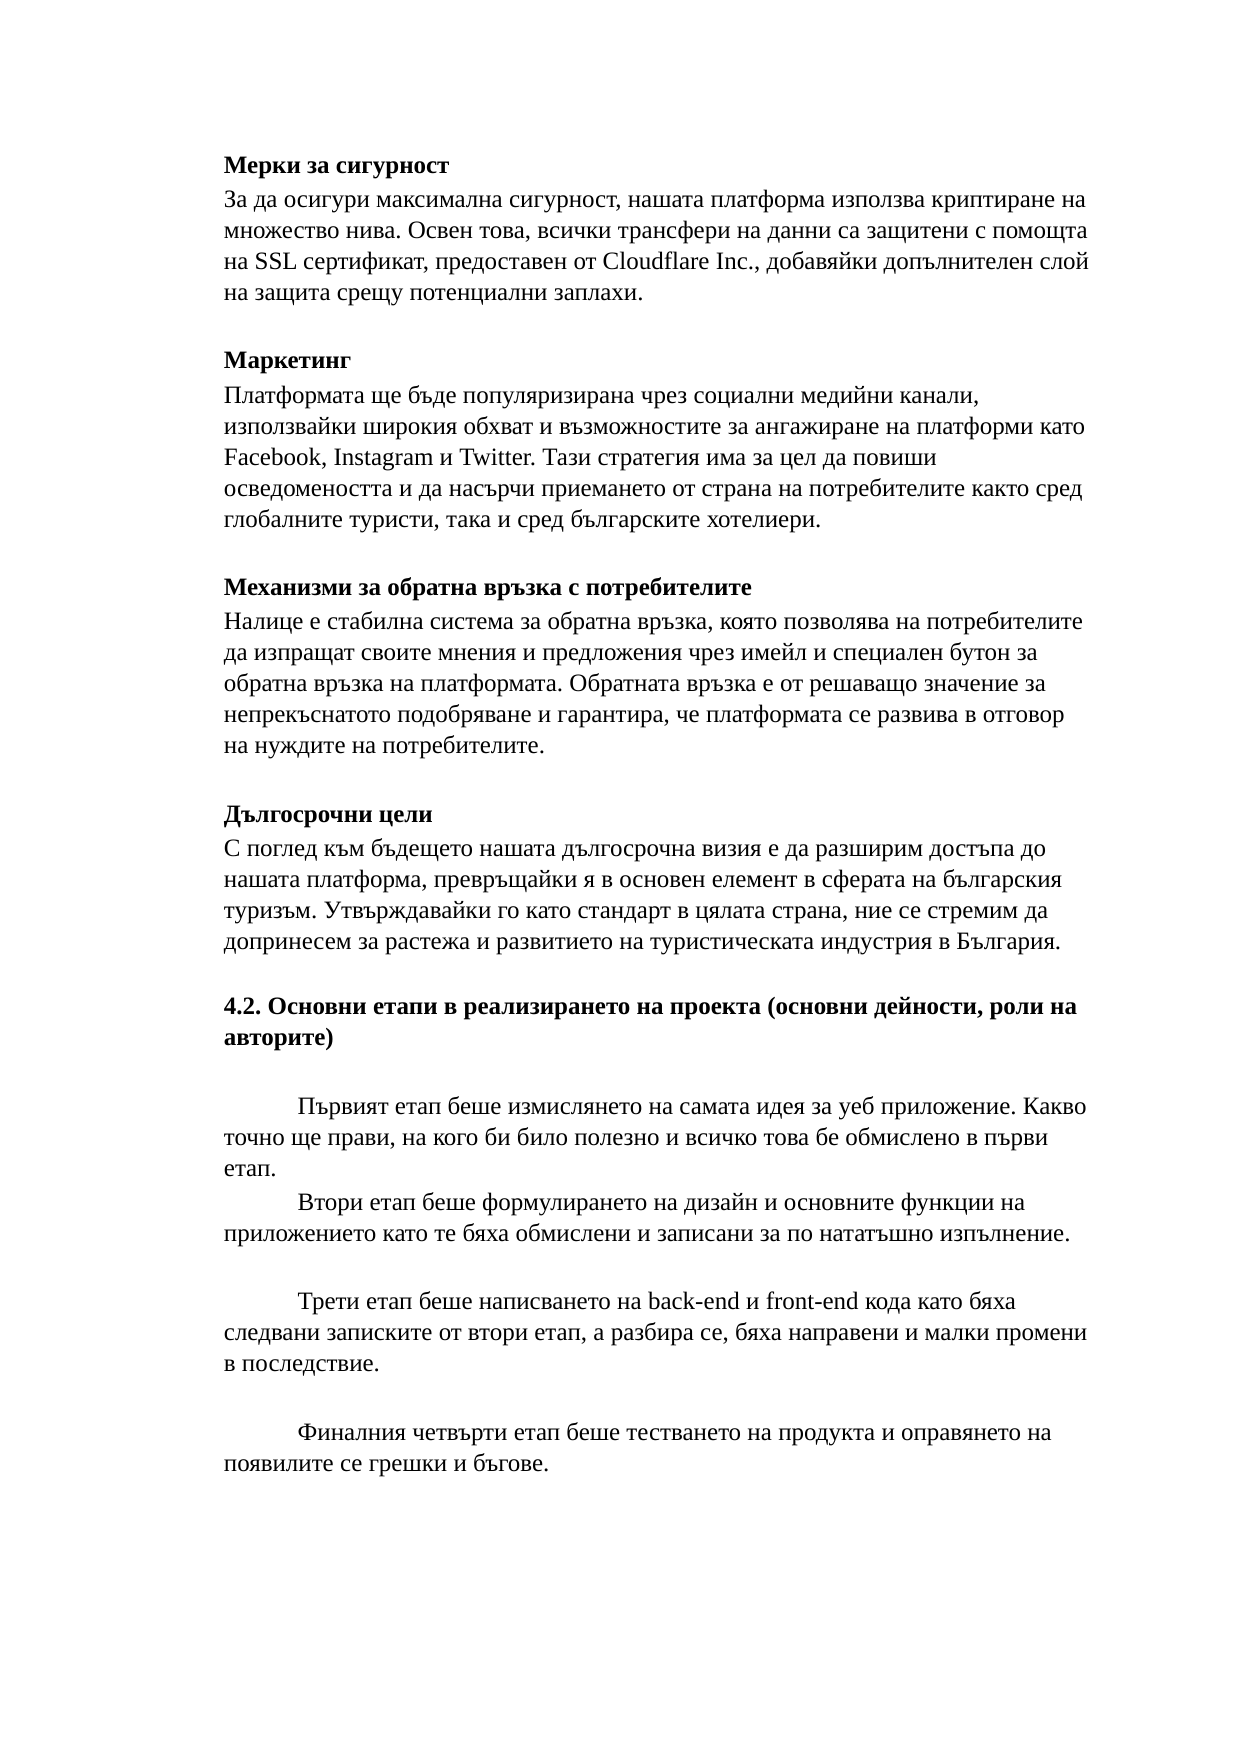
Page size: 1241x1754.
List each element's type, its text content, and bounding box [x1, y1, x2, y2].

text Налице е стабилна система за обратна връзка, която позволява на потребителите да изпращат своите мнения и предложения чрез имейл и специален бутон за обратна връзка на платформата. Обратната връзка е от решаващо значение за непрекъснатото подобряване и гарантира, че платформата се развива в отговор на нуждите на потребителите. [224, 606, 1090, 759]
text 4.2. Основни етапи в реализирането на проекта (основни дейности, роли на авторите) [224, 960, 1090, 1051]
text Трети етап беше написването на back-end и front-end кода като бяха следвани записките от втори етап, а разбира се, бяха направени и малки промени в последствие. [224, 1286, 1090, 1377]
text Втори етап беше формулирането на дизайн и основните функции на приложението като те бяха обмислени и записани за по нататъшно изпълнение. [224, 1187, 1090, 1247]
text Мерки за сигурност [224, 150, 1090, 179]
text С поглед към бъдещето нашата дългосрочна визия е да разширим достъпа до нашата платформа, превръщайки я в основен елемент в сферата на българския туризъм. Утвърждавайки го като стандарт в цялата страна, ние се стремим да допринесем за растежа и развитието на туристическата индустрия в България. [224, 833, 1090, 955]
text Маркетинг [224, 346, 1090, 374]
text Дългосрочни цели [224, 799, 1090, 828]
text Платформата ще бъде популяризирана чрез социални медийни канали, използвайки широкия обхват и възможностите за ангажиране на платформи като Facebook, Instagram и Twitter. Тази стратегия има за цел да повиши осведомеността и да насърчи приемането от страна на потребителите както сред глобалните туристи, така и сред българските хотелиери. [224, 380, 1090, 533]
text Механизми за обратна връзка с потребителите [224, 572, 1090, 601]
text Финалния четвърти етап беше тестването на продукта и оправянето на появилите се грешки и бъгове. [224, 1417, 1090, 1477]
text Първият етап беше измислянето на самата идея за уеб приложение. Какво точно ще прави, на кого би било полезно и всичко това бе обмислено в първи етап. [224, 1091, 1090, 1182]
